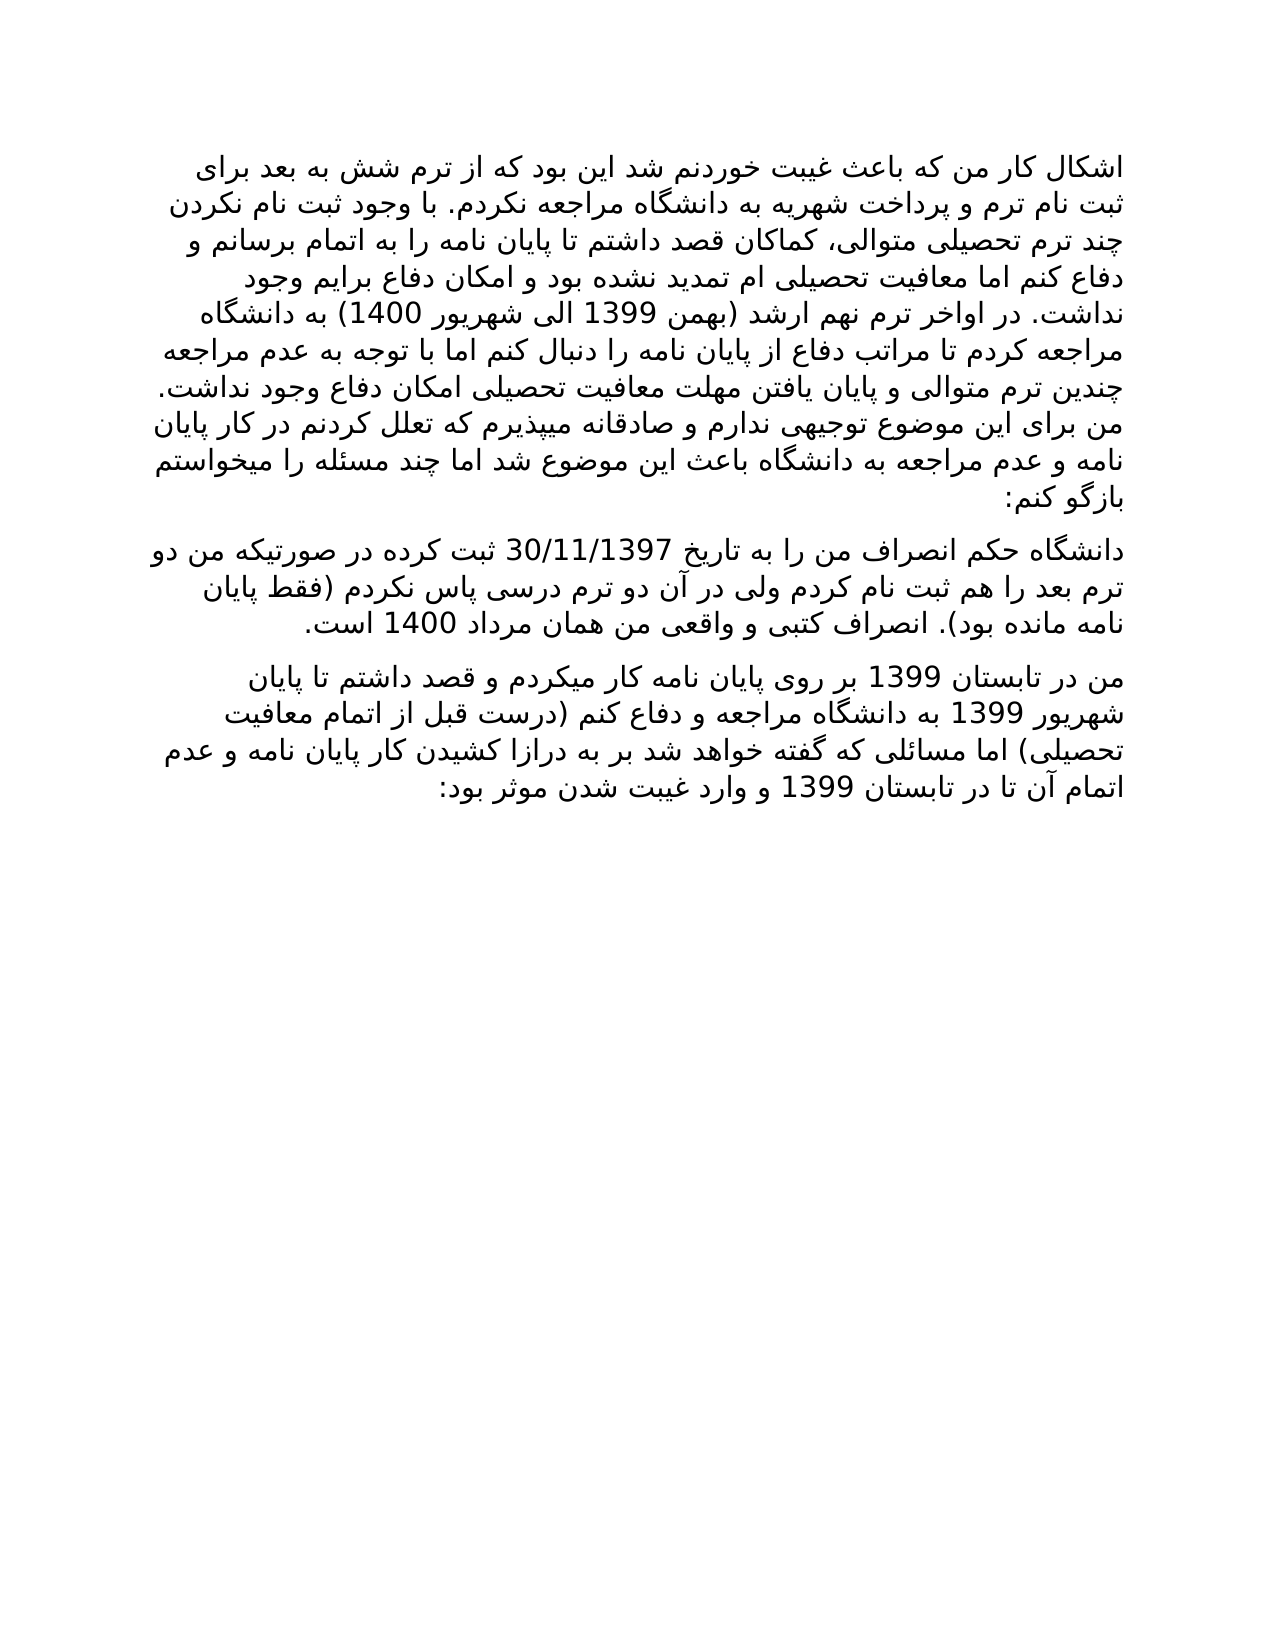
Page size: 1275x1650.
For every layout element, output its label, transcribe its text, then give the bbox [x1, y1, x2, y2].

text من در تابستان 1399 بر روی پایان نامه کار میکردم و قصد داشتم تا پایان شهریور 1399 به دانشگاه مراجعه و دفاع کنم (درست قبل از اتمام معافیت تحصیلی) اما مسائلی که گفته خواهد شد بر به درازا کشیدن کار پایان نامه و عدم اتمام آن تا در تابستان 1399 و وارد غیبت شدن موثر بود: [150, 660, 1125, 804]
text اشکال کار من که باعث غیبت خوردنم شد این بود که از ترم شش به بعد برای ثبت نام ترم و پرداخت شهریه به دانشگاه مراجعه نکردم. با وجود ثبت نام نکردن چند ترم تحصیلی متوالی، کماکان قصد داشتم تا پایان نامه را به اتمام برسانم و دفاع کنم اما معافیت تحصیلی ام تمدید نشده بود و امکان دفاع برایم وجود نداشت. در اواخر ترم نهم ارشد (بهمن 1399 الی شهریور 1400) به دانشگاه مراجعه کردم تا مراتب دفاع از پایان نامه را دنبال کنم اما با توجه به عدم مراجعه چندین ترم متوالی و پایان یافتن مهلت معافیت تحصیلی امکان دفاع وجود نداشت. من برای این موضوع توجیهی ندارم و صادقانه میپذیرم که تعلل کردنم در کار پایان نامه و عدم مراجعه به دانشگاه باعث این موضوع شد اما چند مسئله را میخواستم بازگو کنم: [150, 150, 1125, 514]
text دانشگاه حکم انصراف من را به تاریخ 30/11/1397 ثبت کرده در صورتیکه من دو ترم بعد را هم ثبت نام کردم ولی در آن دو ترم درسی پاس نکردم (فقط پایان نامه مانده بود). انصراف کتبی و واقعی من همان مرداد 1400 است. [150, 533, 1125, 641]
